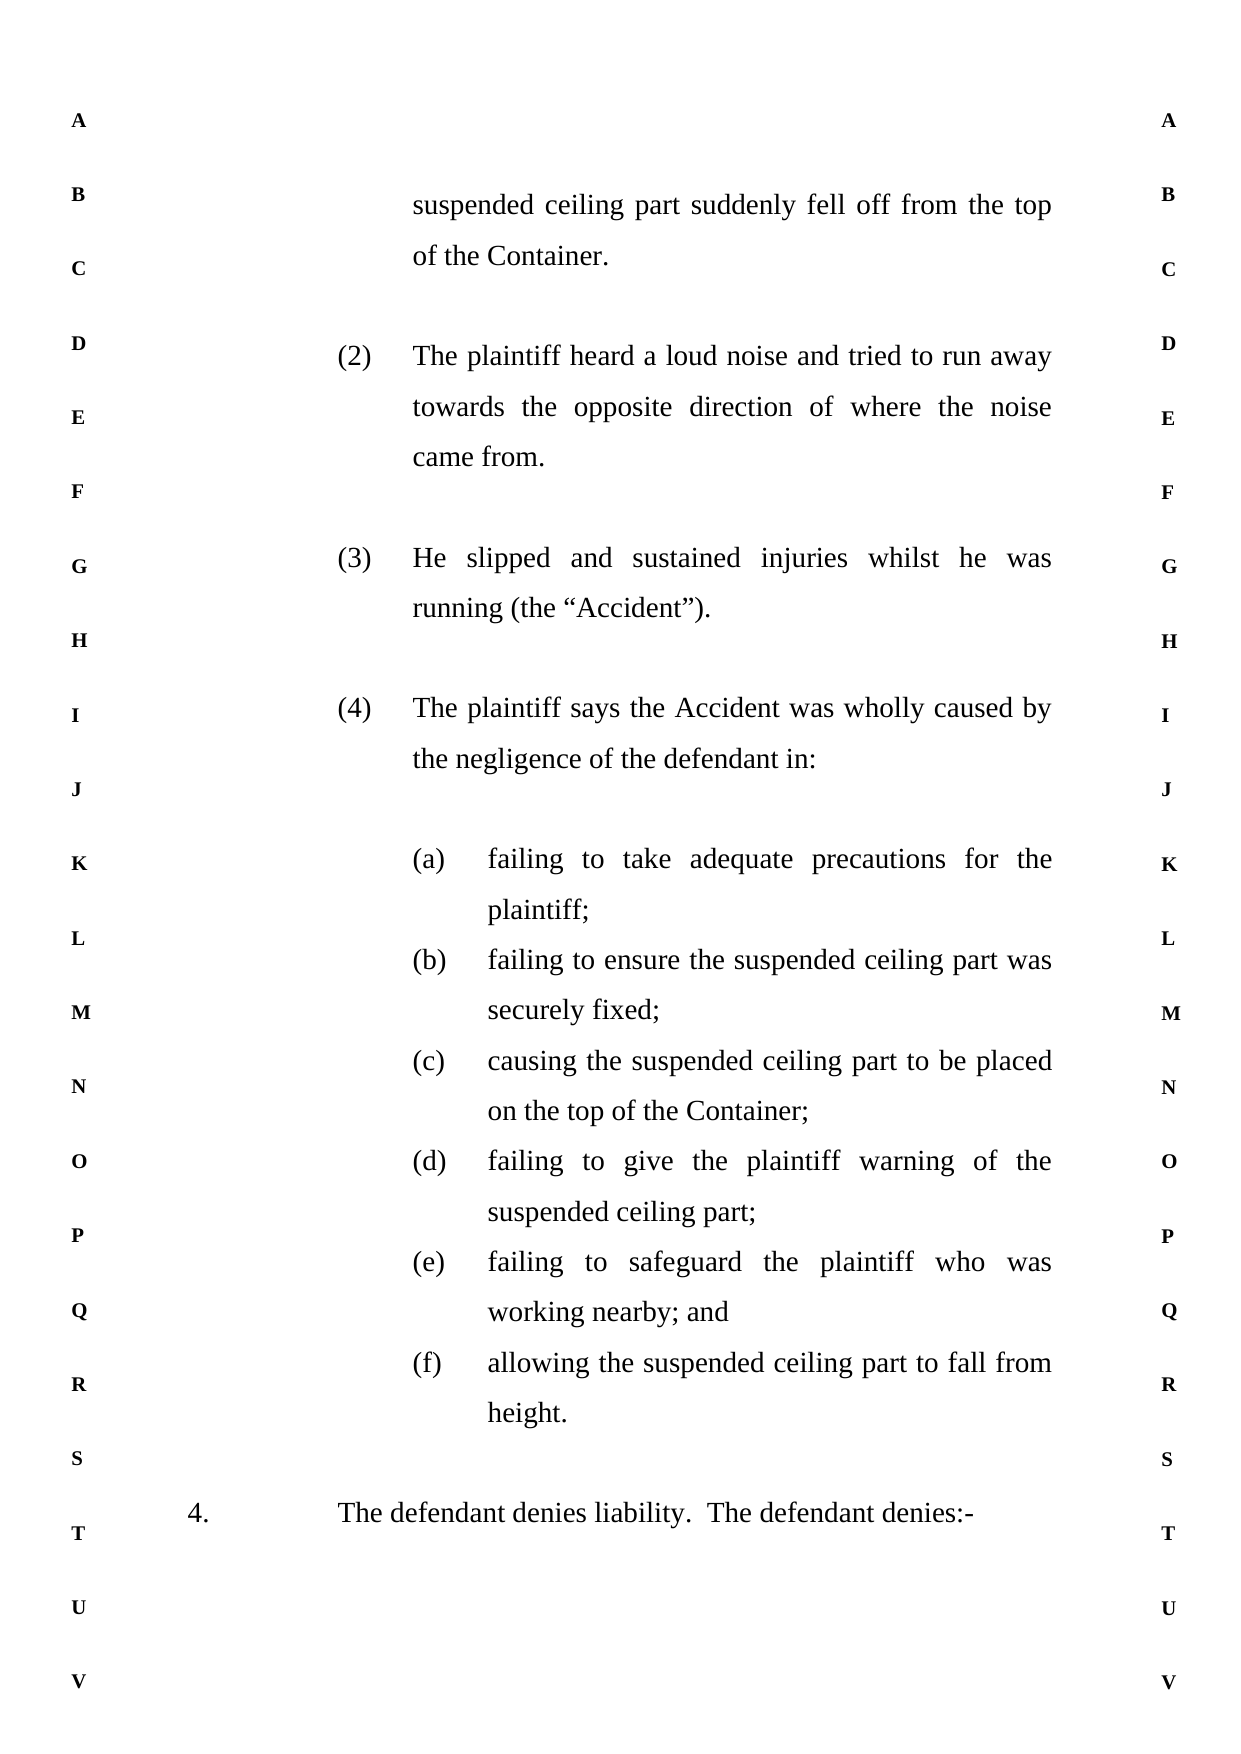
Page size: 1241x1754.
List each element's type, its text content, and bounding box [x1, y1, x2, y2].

list allowing the suspended ceiling part to fall from height. [412, 1345, 1053, 1428]
list He slipped and sustained injuries whilst he was running (the “Accident”). [337, 540, 1053, 623]
list failing to take adequate precautions for the plaintiff; [412, 842, 1053, 925]
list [337, 187, 1053, 271]
list causing the suspended ceiling part to be placed on the top of the Container; [412, 1043, 1053, 1127]
list failing to ensure the suspended ceiling part was securely fixed; [412, 942, 1053, 1026]
list failing to give the plaintiff warning of the suspended ceiling part; [412, 1143, 1053, 1227]
list failing to safeguard the plaintiff who was working nearby; and [412, 1244, 1053, 1328]
list The defendant denies liability. The defendant denies:- [187, 1496, 1053, 1529]
list The plaintiff says the Accident was wholly caused by the negligence of the defendant in: [337, 691, 1053, 774]
list The plaintiff heard a loud noise and tried to run away towards the opposite direction of where the noise came from. [337, 338, 1053, 473]
